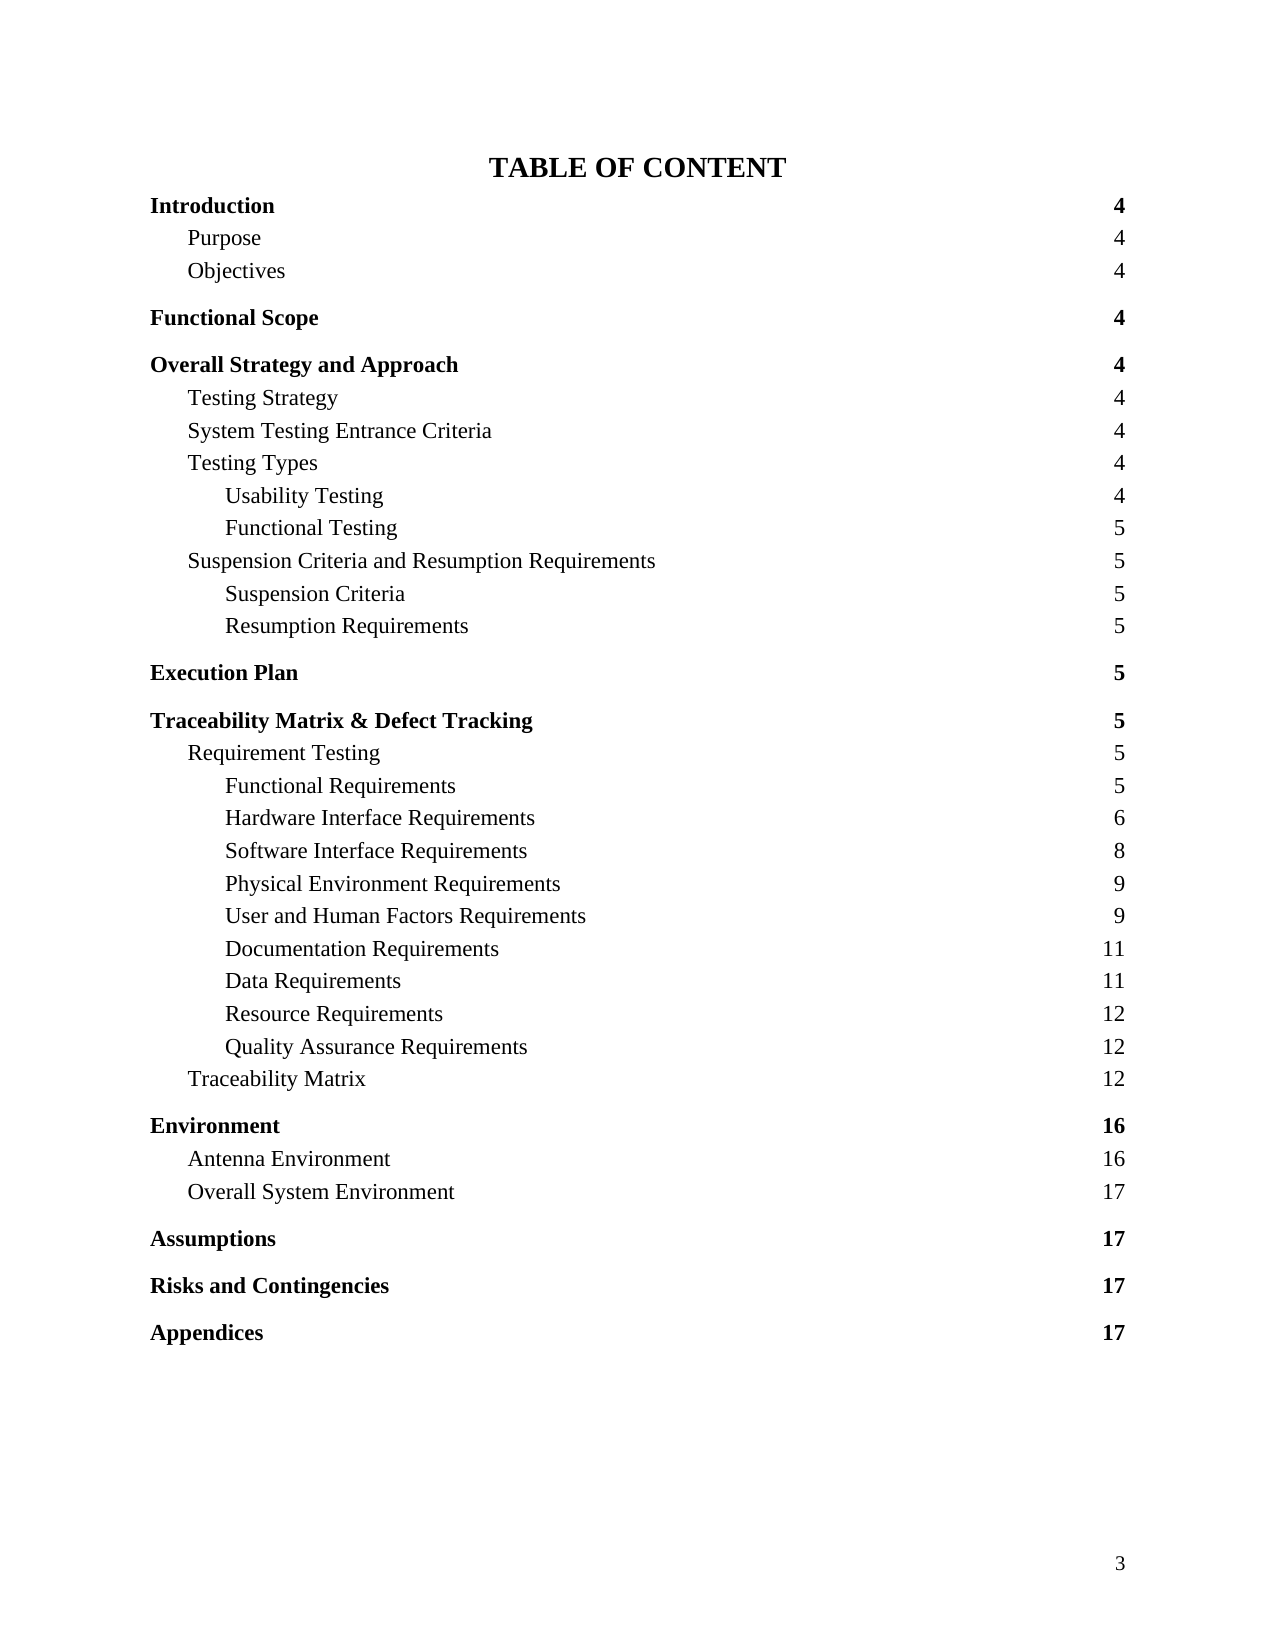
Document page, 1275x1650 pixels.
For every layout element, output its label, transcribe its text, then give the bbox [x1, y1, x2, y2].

title TABLE OF CONTENT [150, 150, 1125, 183]
